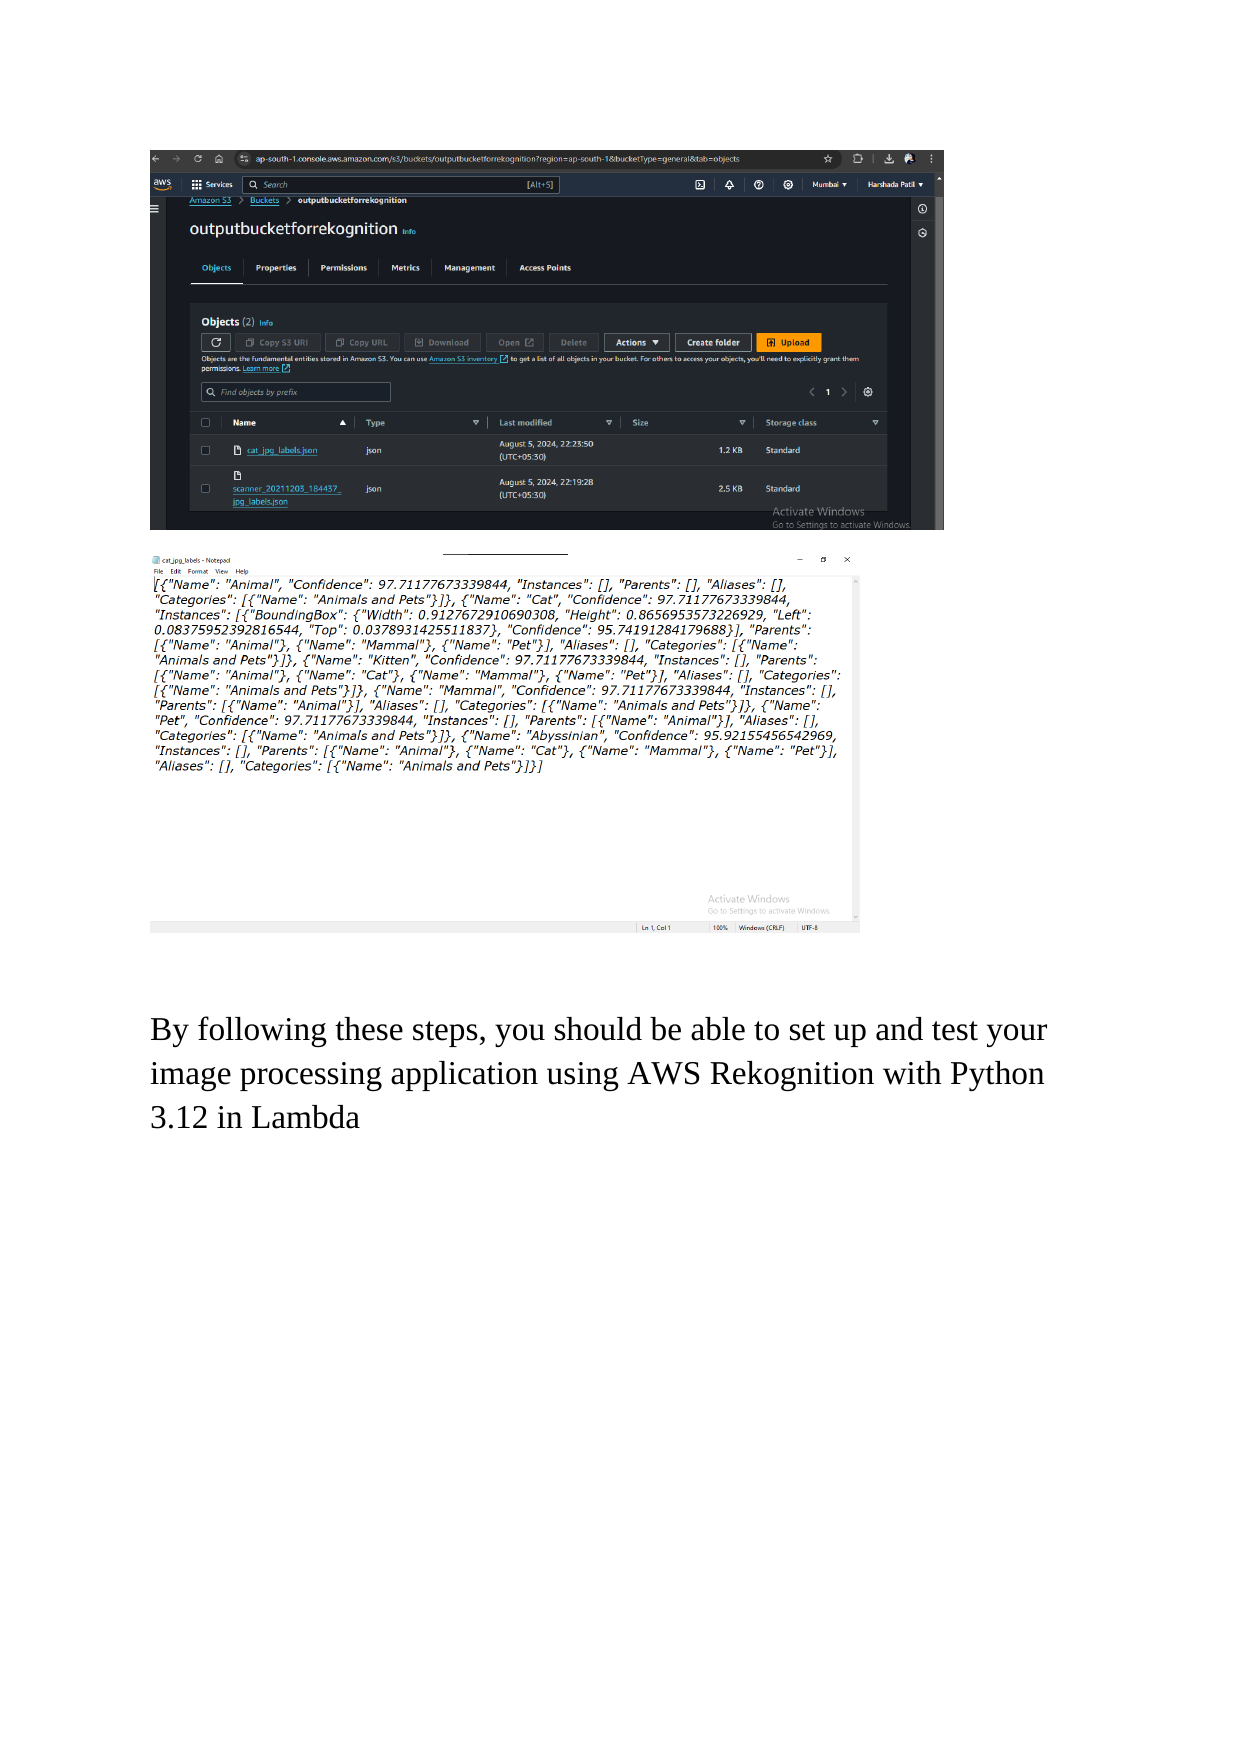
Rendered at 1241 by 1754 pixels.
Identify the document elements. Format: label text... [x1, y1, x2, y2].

picture [150, 150, 944, 530]
text By following these steps, you should be able to set up and test your image processing application using AWS Rekognition with Python 3.12 in Lambda [150, 1009, 1090, 1135]
picture [150, 554, 860, 933]
